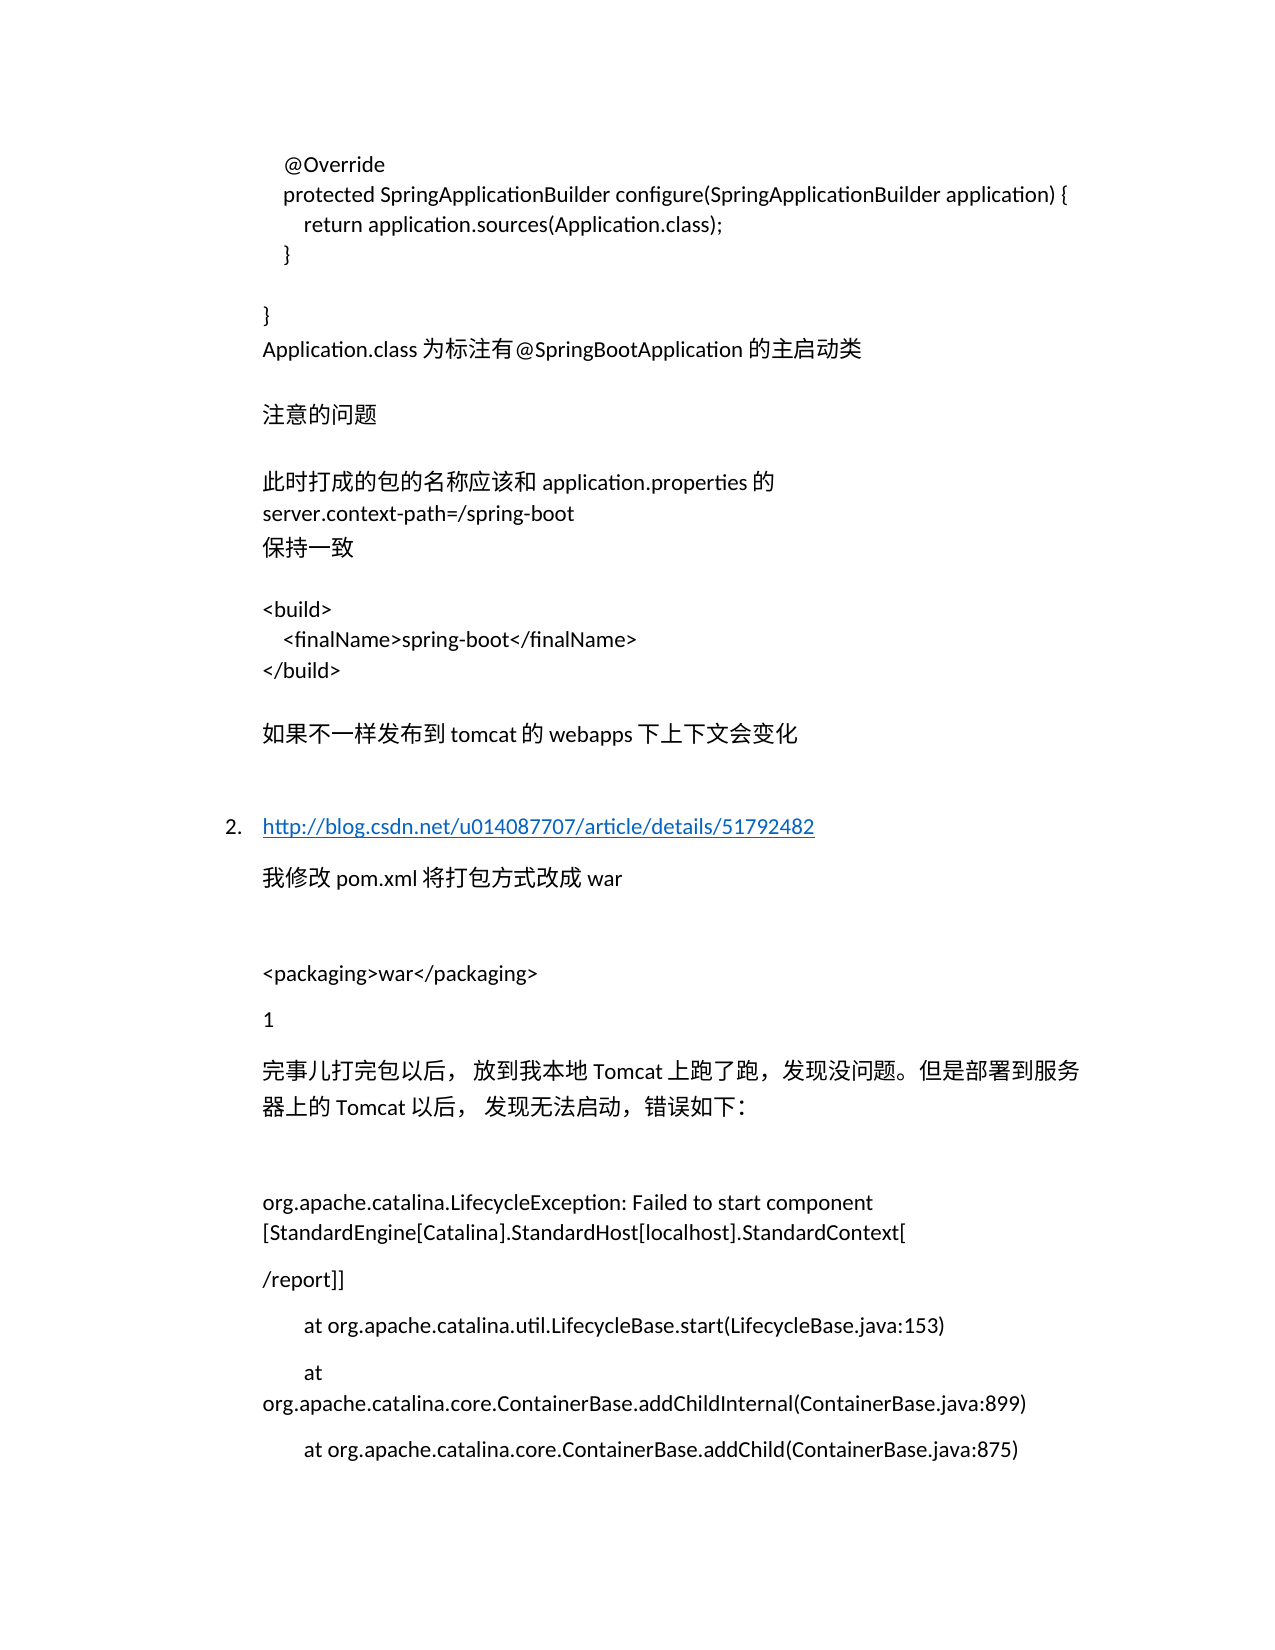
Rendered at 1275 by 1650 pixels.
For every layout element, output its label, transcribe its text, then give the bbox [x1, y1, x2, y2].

list 保持一致 [262, 529, 1087, 563]
list 注意的问题 [262, 397, 1087, 431]
list 如果不一样发布到tomcat的webapps下上下文会变化 [262, 716, 1087, 749]
list } [262, 301, 1087, 329]
text at org.apache.catalina.core.ContainerBase.addChild(ContainerBase.java:875) [262, 1436, 1087, 1464]
list Application.class 为标注有@SpringBootApplication的主启动类 [262, 331, 1087, 364]
list <finalName>spring-boot</finalName> [262, 626, 1087, 654]
list 此时打成的包的名称应该和application.properties的 [262, 463, 1087, 497]
list </build> [262, 656, 1087, 684]
list <build> [262, 595, 1087, 623]
list } [262, 241, 1087, 269]
text 我修改pom.xml将打包方式改成war [262, 859, 1087, 893]
list protected SpringApplicationBuilder configure(SpringApplicationBuilder application) { [262, 180, 1087, 208]
list @Override [262, 150, 1087, 178]
text <packaging>war</packaging> [262, 959, 1087, 987]
text at org.apache.catalina.core.ContainerBase.addChildInternal(ContainerBase.java:899) [262, 1358, 1087, 1417]
list server.context-path=/spring-boot [262, 499, 1087, 527]
list return application.sources(Application.class); [262, 210, 1087, 238]
list http://blog.csdn.net/u014087707/article/details/51792482 [225, 812, 1087, 841]
text /report]] [262, 1265, 1087, 1293]
text at org.apache.catalina.util.LifecycleBase.start(LifecycleBase.java:153) [262, 1312, 1087, 1340]
text 完事儿打完包以后， 放到我本地Tomcat上跑了跑，发现没问题。但是部署到服务器上的Tomcat以后， 发现无法启动，错误如下： [262, 1052, 1087, 1122]
text org.apache.catalina.LifecycleException: Failed to start component [StandardEngine[Catalina].StandardHost[localhost].StandardContext[ [262, 1188, 1087, 1246]
text 1 [262, 1006, 1087, 1034]
